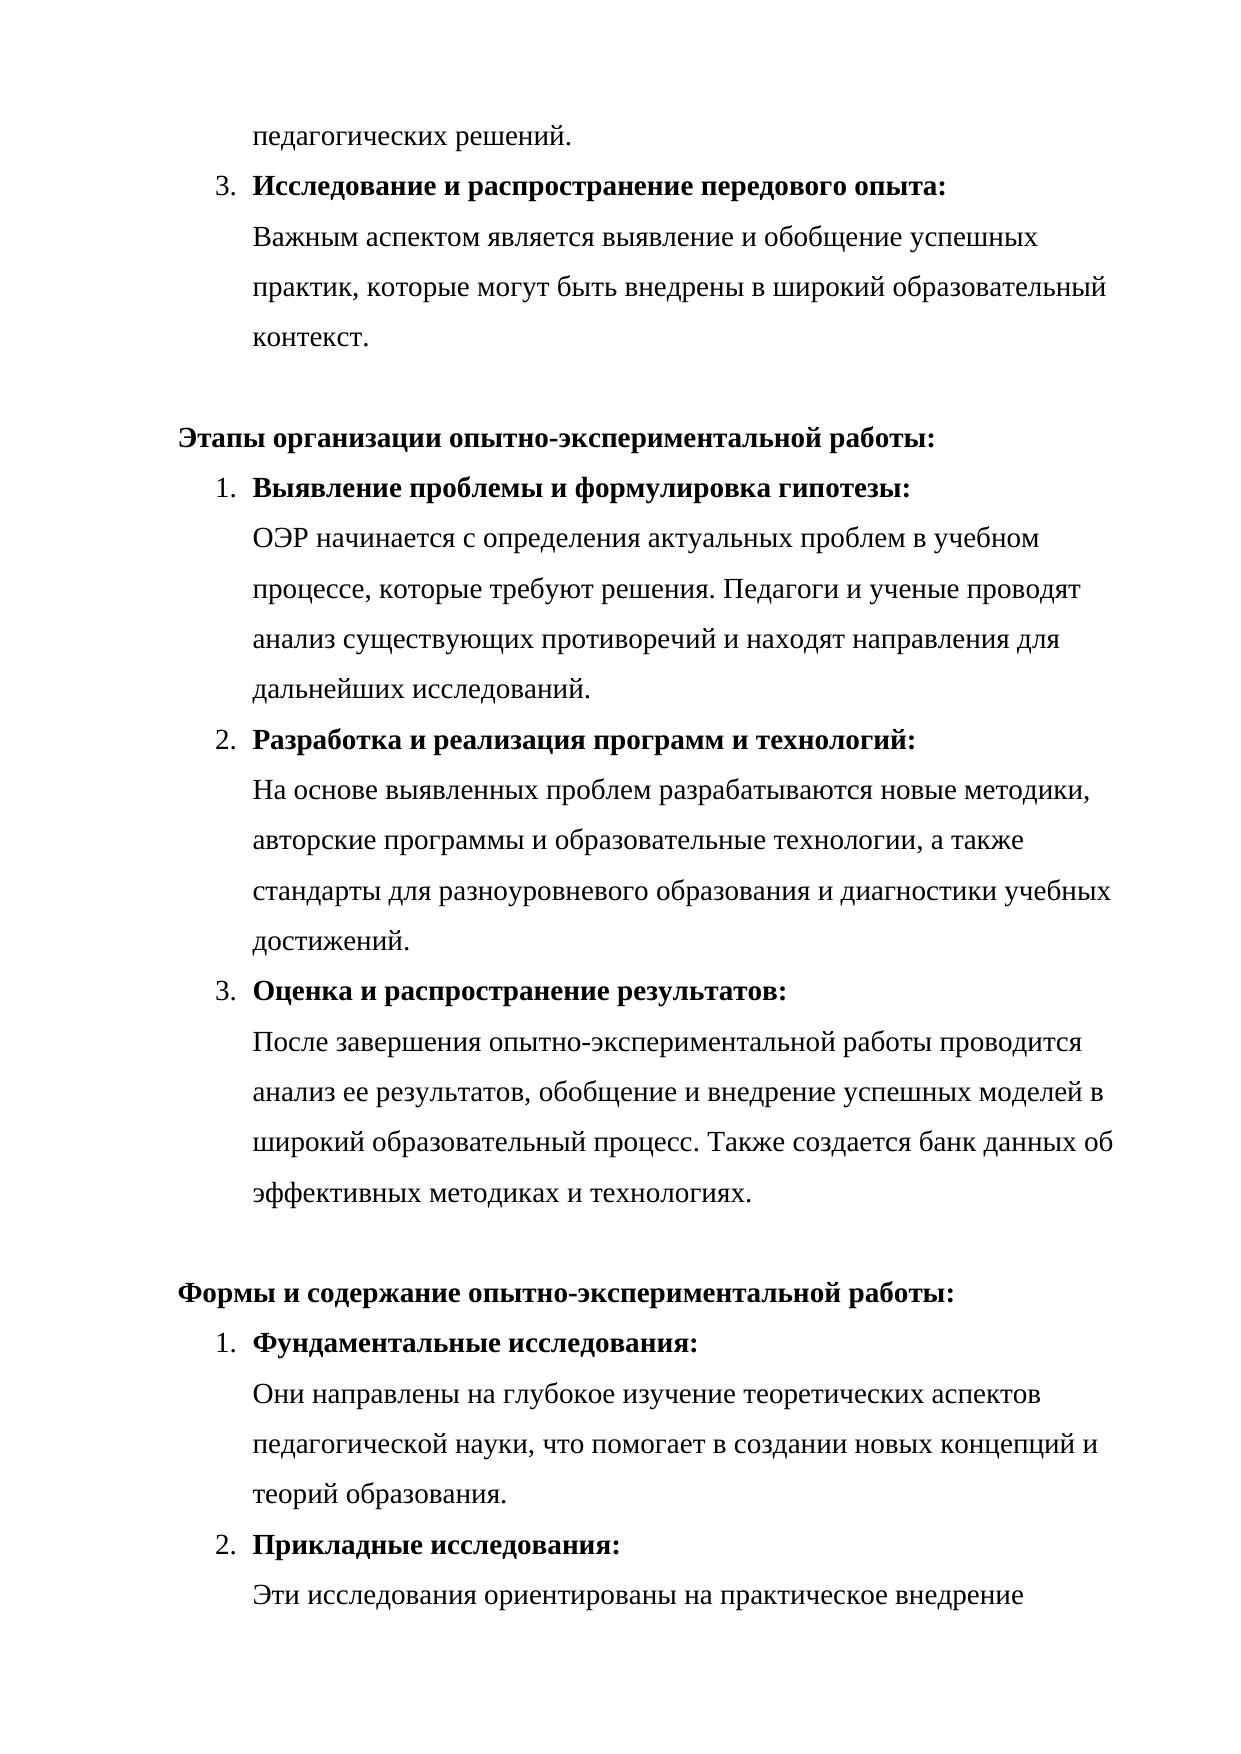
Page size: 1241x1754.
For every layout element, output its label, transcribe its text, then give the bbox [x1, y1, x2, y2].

list Разработка и реализация программ и технологий: На основе выявленных проблем разрабатываются новые методики, авторские программы и образовательные технологии, а также стандарты для разноуровневого образования и диагностики учебных достижений. [215, 722, 1152, 957]
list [215, 1527, 1152, 1611]
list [215, 118, 1152, 152]
list Оценка и распространение результатов: После завершения опытно-экспериментальной работы проводится анализ ее результатов, обобщение и внедрение успешных моделей в широкий образовательный процесс. Также создается банк данных об эффективных методиках и технологиях. [215, 973, 1152, 1208]
list Исследование и распространение передового опыта: Важным аспектом является выявление и обобщение успешных практик, которые могут быть внедрены в широкий образовательный контекст. [215, 168, 1152, 353]
list Выявление проблемы и формулировка гипотезы: ОЭР начинается с определения актуальных проблем в учебном процессе, которые требуют решения. Педагоги и ученые проводят анализ существующих противоречий и находят направления для дальнейших исследований. [215, 470, 1152, 705]
text Этапы организации опытно-экспериментальной работы: [177, 420, 1152, 453]
text Формы и содержание опытно-экспериментальной работы: [177, 1275, 1152, 1309]
list Фундаментальные исследования: Они направлены на глубокое изучение теоретических аспектов педагогической науки, что помогает в создании новых концепций и теорий образования. [215, 1326, 1152, 1510]
